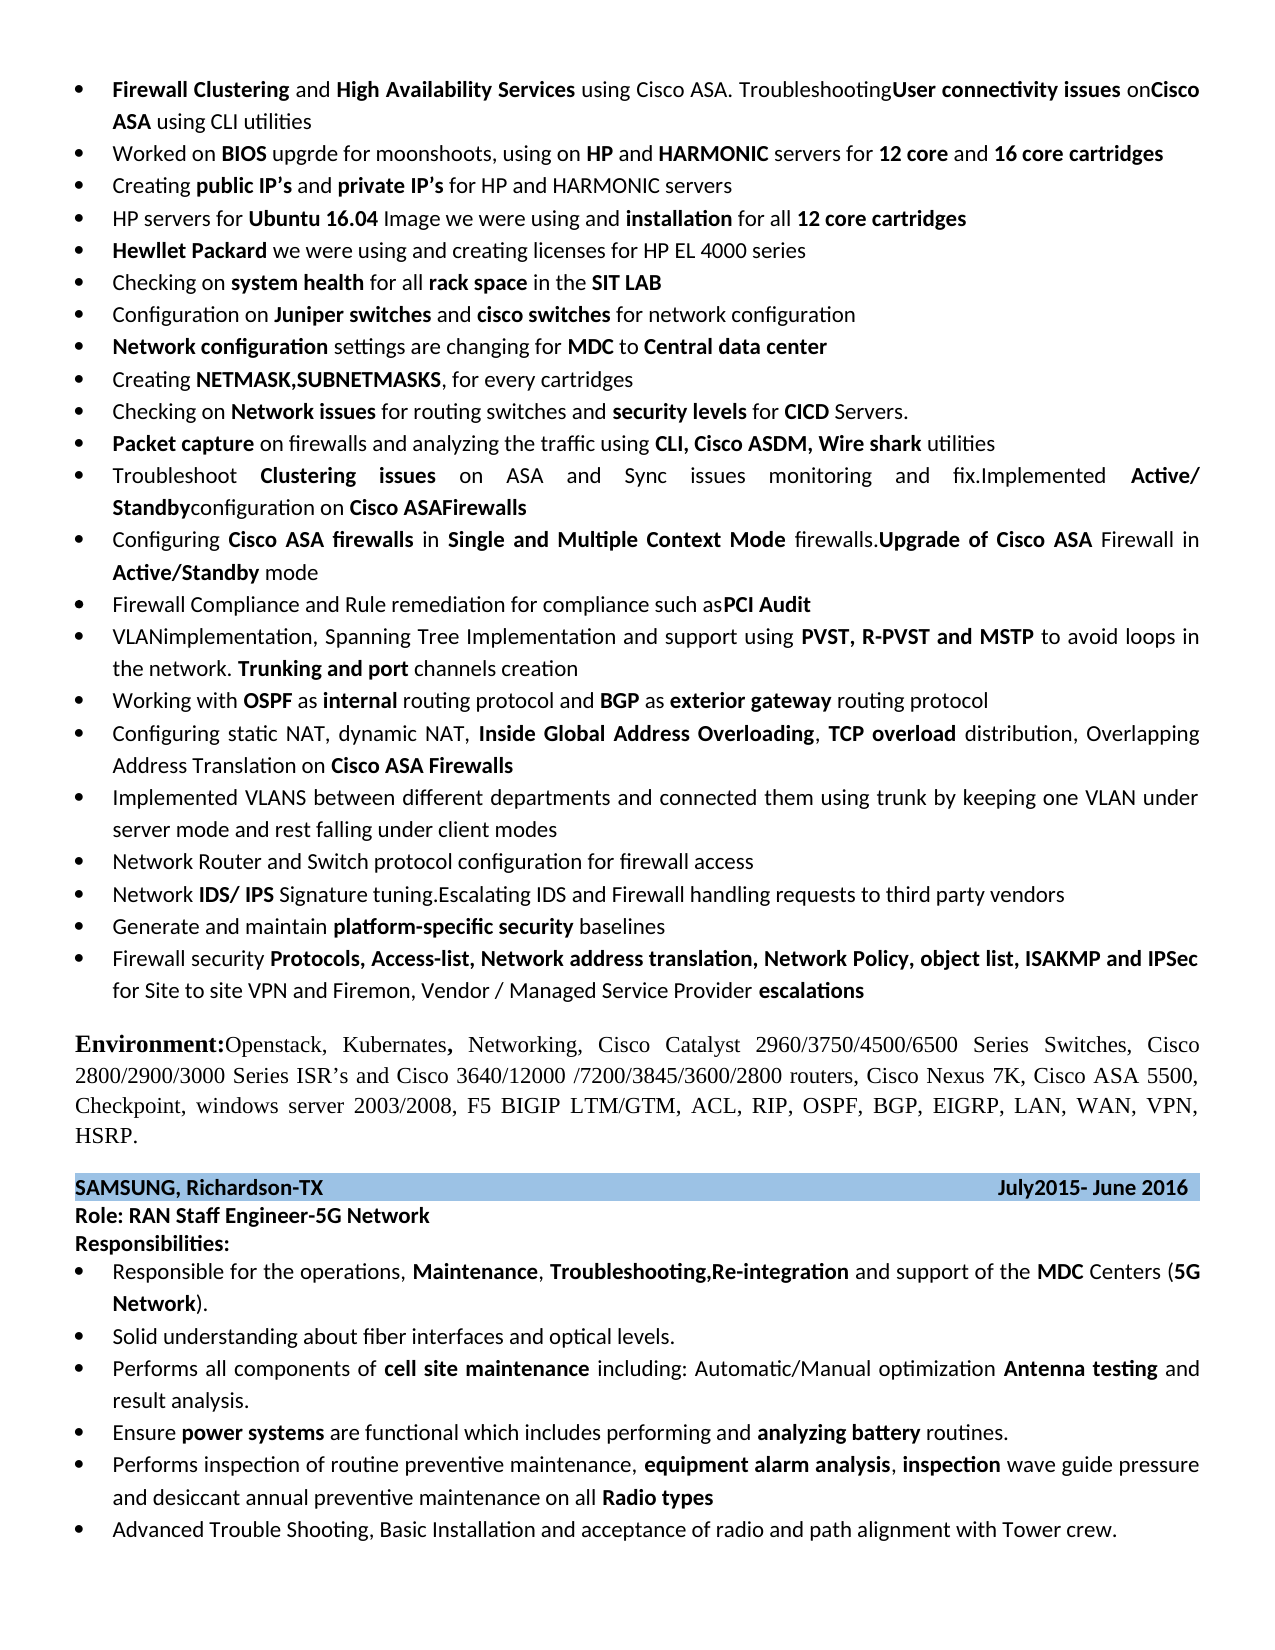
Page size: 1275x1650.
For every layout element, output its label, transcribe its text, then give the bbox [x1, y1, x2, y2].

list Checking on system health for all rack space in the SIT LAB [75, 268, 1200, 296]
list Packet capture on firewalls and analyzing the traffic using CLI, Cisco ASDM, Wire shark utilities [75, 429, 1200, 457]
list Performs inspection of routine preventive maintenance, equipment alarm analysis, inspection wave guide pressure and desiccant annual preventive maintenance on all Radio types [75, 1451, 1200, 1511]
list Solid understanding about fiber interfaces and optical levels. [75, 1322, 1200, 1350]
list Hewllet Packard we were using and creating licenses for HP EL 4000 series [75, 236, 1200, 264]
list Responsible for the operations, Maintenance, Troubleshooting,Re-integration and support of the MDC Centers (5G Network). [75, 1257, 1200, 1318]
list Firewall security Protocols, Access-list, Network address translation, Network Policy, object list, ISAKMP and IPSec for Site to site VPN and Firemon, Vendor / Managed Service Provider escalations [75, 944, 1200, 1004]
list Ensure power systems are functional which includes performing and analyzing battery routines. [75, 1418, 1200, 1446]
list Checking on Network issues for routing switches and security levels for CICD Servers. [75, 397, 1200, 425]
text Environment:Openstack, Kubernates, Networking, Cisco Catalyst 2960/3750/4500/6500 Series Switches, Cisco 2800/2900/3000 Series ISR’s and Cisco 3640/12000 /7200/3845/3600/2800 routers, Cisco Nexus 7K, Cisco ASA 5500, Checkpoint, windows server 2003/2008, F5 BIGIP LTM/GTM, ACL, RIP, OSPF, BGP, EIGRP, LAN, WAN, VPN, HSRP. [75, 1029, 1200, 1149]
list Worked on BIOS upgrde for moonshoots, using on HP and HARMONIC servers for 12 core and 16 core cartridges [75, 139, 1200, 167]
list Network Router and Switch protocol configuration for firewall access [75, 847, 1200, 876]
list Troubleshoot Clustering issues on ASA and Sync issues monitoring and fix.Implemented Active/ Standbyconfiguration on Cisco ASAFirewalls [75, 461, 1200, 521]
text Responsibilities: [75, 1229, 1200, 1257]
list Configuring static NAT, dynamic NAT, Inside Global Address Overloading, TCP overload distribution, Overlapping Address Translation on Cisco ASA Firewalls [75, 719, 1200, 779]
list Generate and maintain platform-specific security baselines [75, 912, 1200, 940]
list Configuration on Juniper switches and cisco switches for network configuration [75, 300, 1200, 328]
list SAMSUNG, Richardson-TX July2015- June 2016 [75, 1173, 1200, 1201]
list HP servers for Ubuntu 16.04 Image we were using and installation for all 12 core cartridges [75, 204, 1200, 232]
list Firewall Clustering and High Availability Services using Cisco ASA. TroubleshootingUser connectivity issues onCisco ASA using CLI utilities [75, 75, 1200, 135]
text Role: RAN Staff Engineer-5G Network [75, 1201, 1200, 1229]
list Network IDS/ IPS Signature tuning.Escalating IDS and Firewall handling requests to third party vendors [75, 880, 1200, 908]
list Advanced Trouble Shooting, Basic Installation and acceptance of radio and path alignment with Tower crew. [75, 1515, 1200, 1543]
list Configuring Cisco ASA firewalls in Single and Multiple Context Mode firewalls.Upgrade of Cisco ASA Firewall in Active/Standby mode [75, 526, 1200, 586]
list Implemented VLANS between different departments and connected them using trunk by keeping one VLAN under server mode and rest falling under client modes [75, 783, 1200, 843]
list VLANimplementation, Spanning Tree Implementation and support using PVST, R-PVST and MSTP to avoid loops in the network. Trunking and port channels creation [75, 622, 1200, 682]
list Creating public IP’s and private IP’s for HP and HARMONIC servers [75, 172, 1200, 199]
list Firewall Compliance and Rule remediation for compliance such asPCI Audit [75, 590, 1200, 618]
list Working with OSPF as internal routing protocol and BGP as exterior gateway routing protocol [75, 687, 1200, 714]
list Performs all components of cell site maintenance including: Automatic/Manual optimization Antenna testing and result analysis. [75, 1354, 1200, 1414]
list Creating NETMASK,SUBNETMASKS, for every cartridges [75, 365, 1200, 393]
list Network configuration settings are changing for MDC to Central data center [75, 332, 1200, 361]
